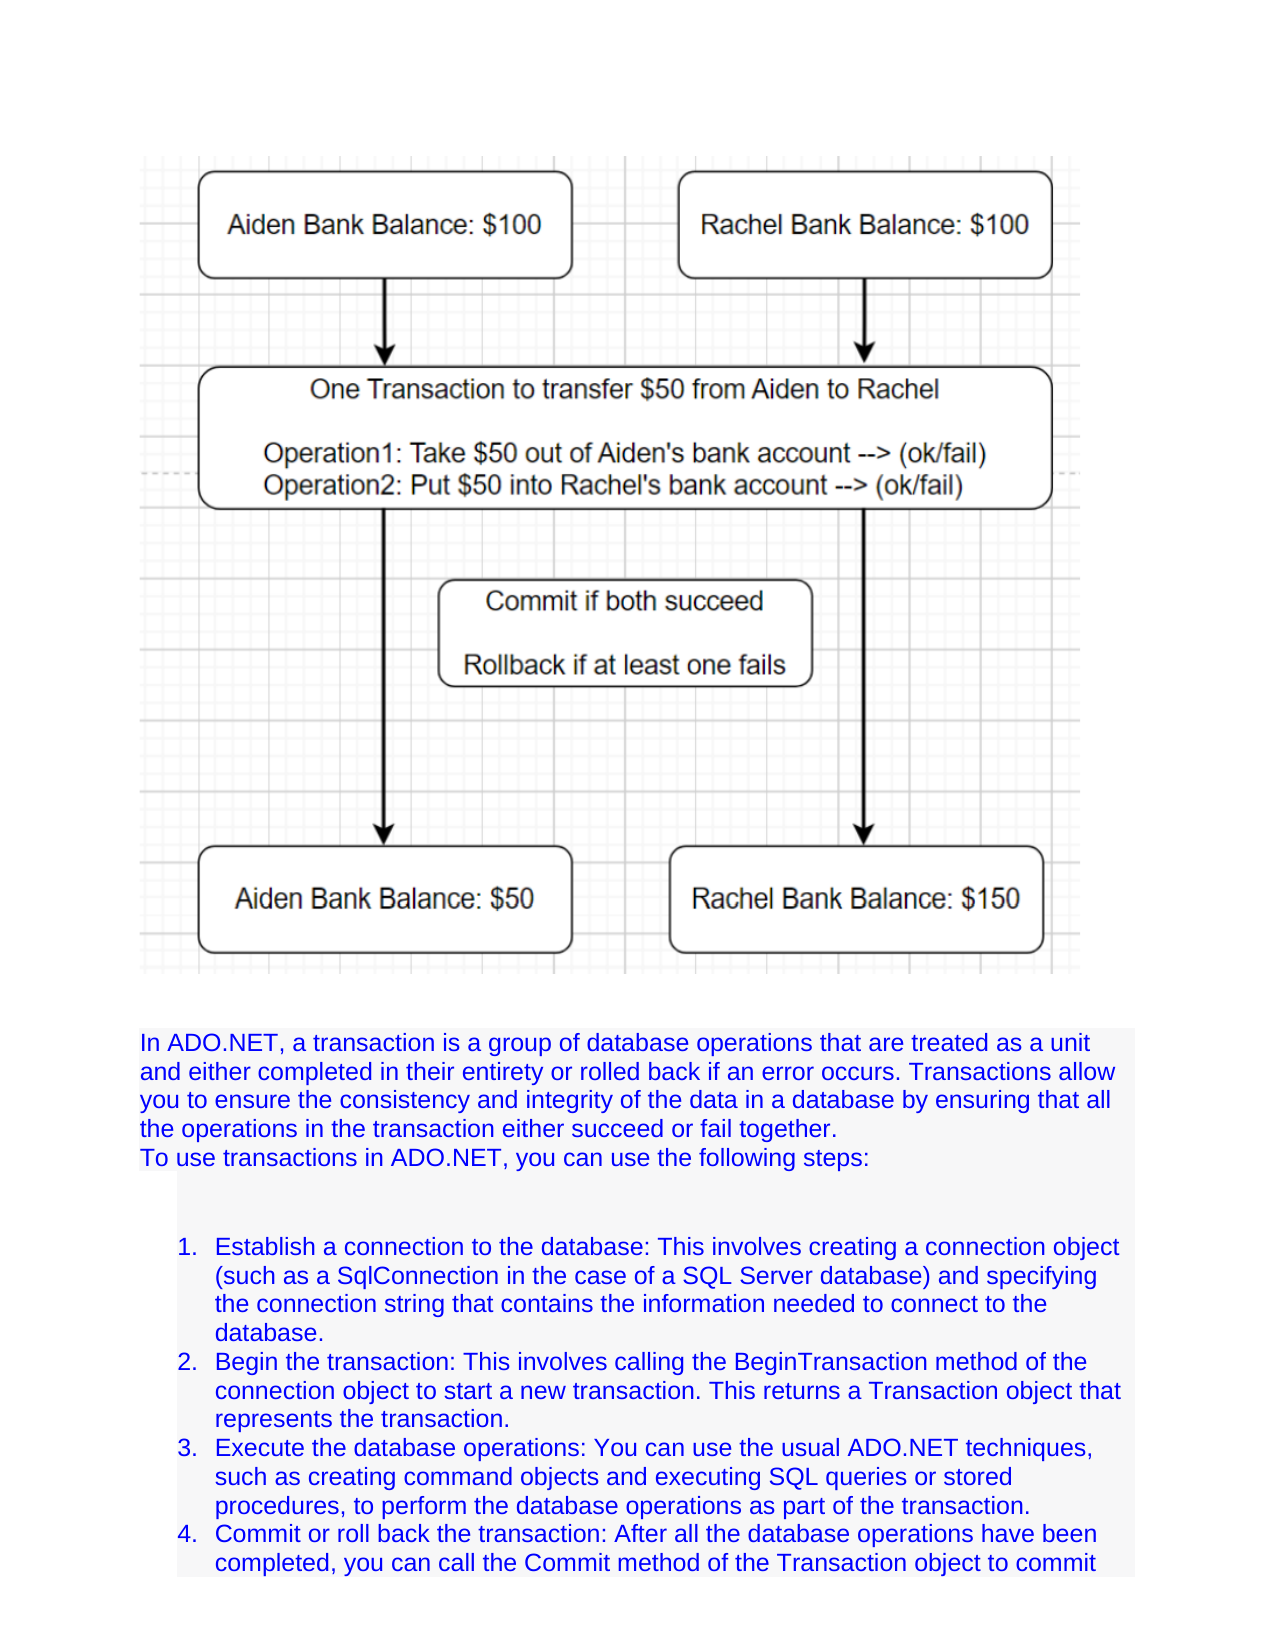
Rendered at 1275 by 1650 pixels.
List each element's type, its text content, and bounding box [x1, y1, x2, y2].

list Execute the database operations: You can use the usual ADO.NET techniques, such as creating command objects and executing SQL queries or stored procedures, to perform the database operations as part of the transaction. [177, 1433, 1135, 1519]
text To use transactions in ADO.NET, you can use the following steps: [139, 1143, 1135, 1171]
picture [139, 156, 1081, 974]
list Establish a connection to the database: This involves creating a connection object (such as a SqlConnection in the case of a SQL Server database) and specifying the connection string that contains the information needed to connect to the database. [177, 1232, 1135, 1347]
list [177, 1519, 1135, 1577]
list Begin the transaction: This involves calling the BeginTransaction method of the connection object to start a new transaction. This returns a Transaction object that represents the transaction. [177, 1347, 1135, 1433]
text In ADO.NET, a transaction is a group of database operations that are treated as a unit and either completed in their entirety or rolled back if an error occurs. Transactions allow you to ensure the consistency and integrity of the data in a database by ensuring that all the operations in the transaction either succeed or fail together. [139, 1028, 1135, 1143]
